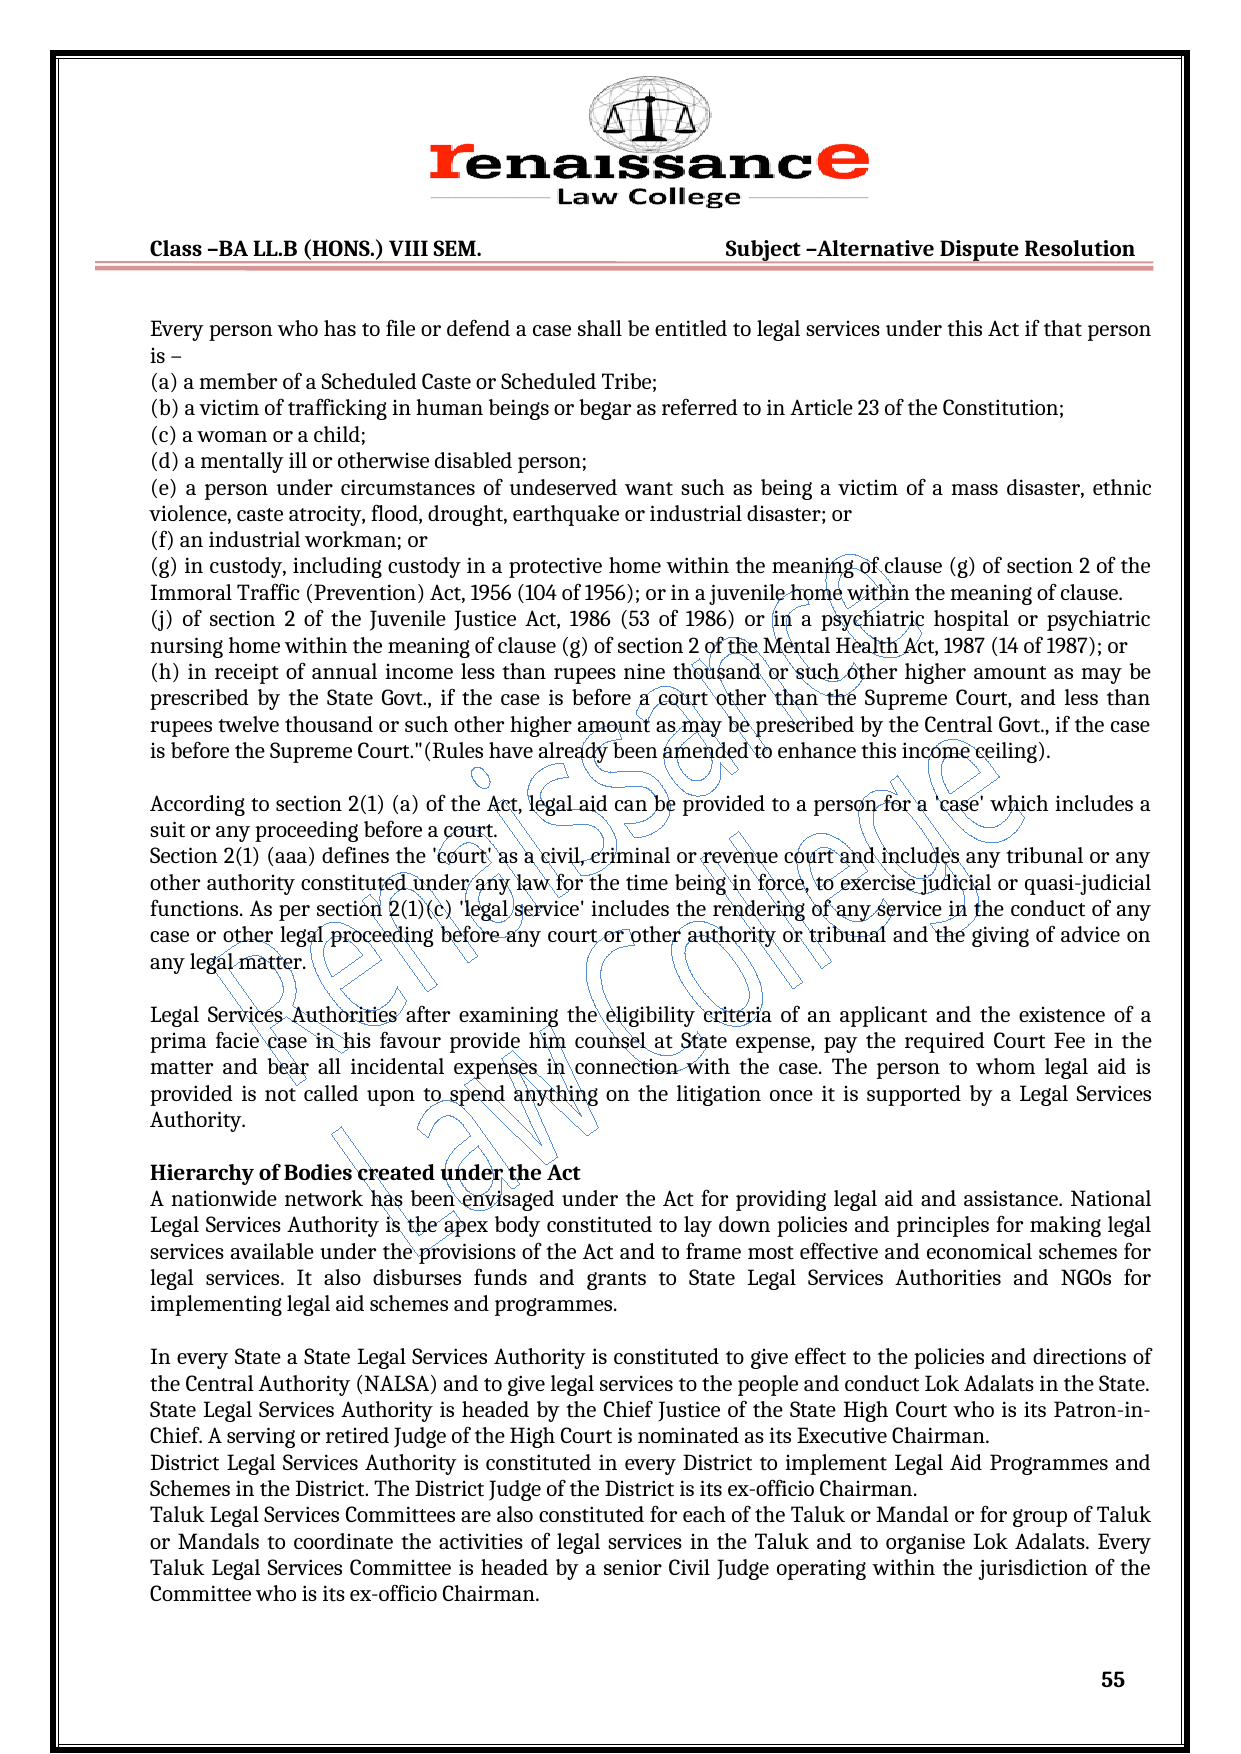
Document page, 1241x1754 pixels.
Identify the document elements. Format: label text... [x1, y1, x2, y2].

text (h) in receipt of annual income less than rupees nine thousand or such other higher amount as may be prescribed by the State Govt., if the case is before a court other than the Supreme Court, and less than rupees twelve thousand or such other higher amount as may be prescribed by the Central Govt., if the case is before the Supreme Court."(Rules have already been amended to enhance this income ceiling). [150, 659, 1153, 764]
text Taluk Legal Services Committees are also constituted for each of the Taluk or Mandal or for group of Taluk or Mandals to coordinate the activities of legal services in the Taluk and to organise Lok Adalats. Every Taluk Legal Services Committee is headed by a senior Civil Judge operating within the jurisdiction of the Committee who is its ex-officio Chairman. [150, 1502, 1153, 1607]
text (a) a member of a Scheduled Caste or Scheduled Tribe; [150, 369, 1153, 395]
text Section 2(1) (aaa) defines the 'court' as a civil, criminal or revenue court and includes any tribunal or any other authority constituted under any law for the time being in force, to exercise judicial or quasi-judicial functions. As per section 2(1)(c) 'legal service' includes the rendering of any service in the conduct of any case or other legal proceeding before any court or other authority or tribunal and the giving of advice on any legal matter. [150, 843, 1153, 975]
text Legal Services Authorities after examining the eligibility criteria of an applicant and the existence of a prima facie case in his favour provide him counsel at State expense, pay the required Court Fee in the matter and bear all incidental expenses in connection with the case. The person to whom legal aid is provided is not called upon to spend anything on the litigation once it is supported by a Legal Services Authority. Hierarchy of Bodies created under the Act [150, 975, 1153, 1186]
text Every person who has to file or defend a case shall be entitled to legal services under this Act if that person is – [150, 316, 1153, 369]
text According to section 2(1) (a) of the Act, legal aid can be provided to a person for a 'case' which includes a suit or any proceeding before a court. [150, 764, 1153, 843]
text (d) a mentally ill or otherwise disabled person; [150, 448, 1153, 474]
text District Legal Services Authority is constituted in every District to implement Legal Aid Programmes and Schemes in the District. The District Judge of the District is its ex-officio Chairman. [150, 1449, 1153, 1502]
picture [406, 75, 897, 209]
text (j) of section 2 of the Juvenile Justice Act, 1986 (53 of 1986) or in a psychiatric hospital or psychiatric nursing home within the meaning of clause (g) of section 2 of the Mental Health Act, 1987 (14 of 1987); or [150, 606, 1153, 659]
text In every State a State Legal Services Authority is constituted to give effect to the policies and directions of the Central Authority (NALSA) and to give legal services to the people and conduct Lok Adalats in the State. State Legal Services Authority is headed by the Chief Justice of the State High Court who is its Patron-in-Chief. A serving or retired Judge of the High Court is nominated as its Executive Chairman. [150, 1318, 1153, 1449]
text A nationwide network has been envisaged under the Act for providing legal aid and assistance. National Legal Services Authority is the apex body constituted to lay down policies and principles for making legal services available under the provisions of the Act and to frame most effective and economical schemes for legal services. It also disburses funds and grants to State Legal Services Authorities and NGOs for implementing legal aid schemes and programmes. [150, 1186, 1153, 1318]
text (f) an industrial workman; or [150, 527, 1153, 553]
text (b) a victim of trafficking in human beings or begar as referred to in Article 23 of the Constitution; [150, 395, 1153, 422]
text (c) a woman or a child; [150, 422, 1153, 448]
text (g) in custody, including custody in a protective home within the meaning of clause (g) of section 2 of the Immoral Traffic (Prevention) Act, 1956 (104 of 1956); or in a juvenile home within the meaning of clause. [150, 553, 1153, 606]
text (e) a person under circumstances of undeserved want such as being a victim of a mass disaster, ethnic violence, caste atrocity, flood, drought, earthquake or industrial disaster; or [150, 474, 1153, 527]
